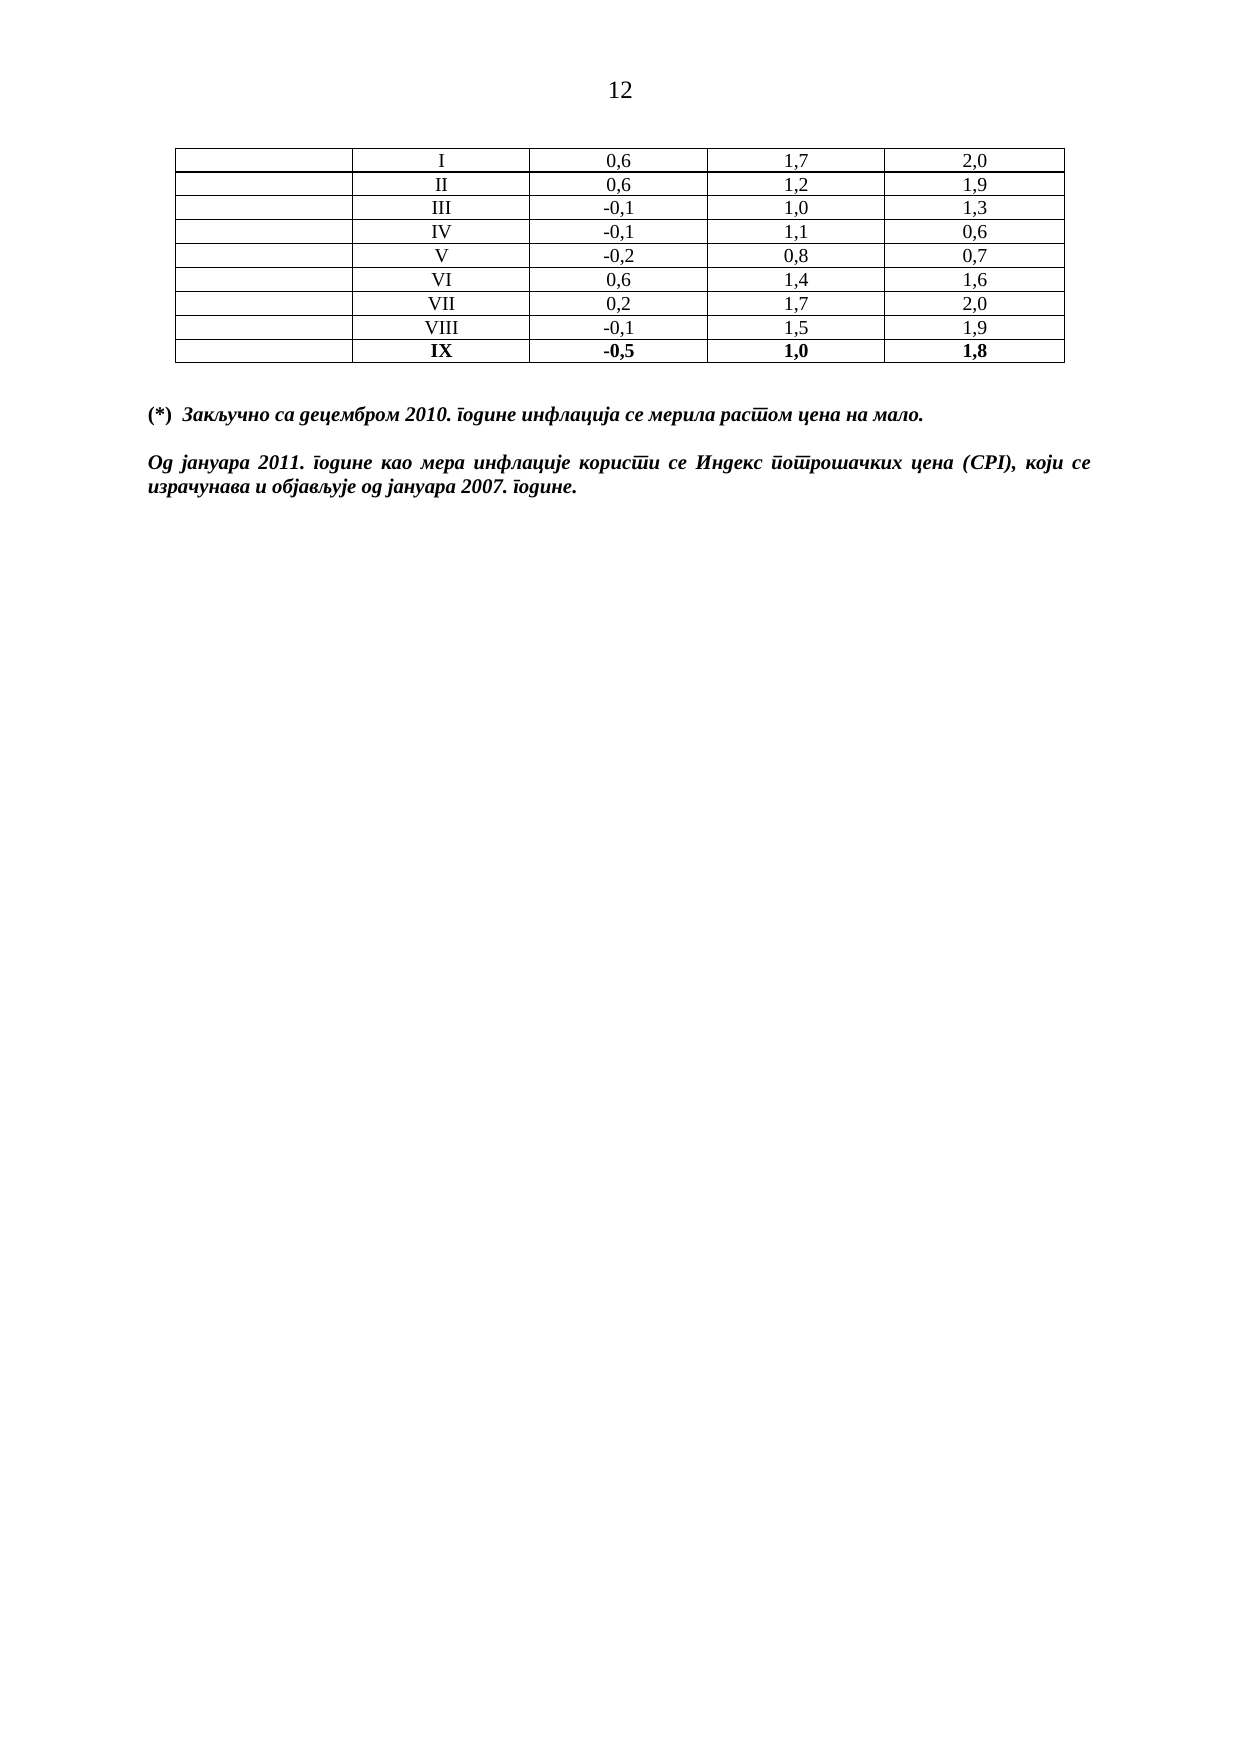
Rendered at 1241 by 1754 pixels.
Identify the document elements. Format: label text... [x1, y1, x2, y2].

table_cell 0,6 [530, 149, 707, 171]
table_cell 1,0 [708, 340, 884, 362]
table_cell 1,2 [708, 173, 884, 195]
table_cell [176, 292, 352, 314]
table_cell 1,4 [708, 268, 884, 291]
table_cell [176, 196, 352, 219]
table_cell 0,6 [530, 173, 707, 195]
table_cell 0,7 [885, 244, 1064, 267]
table_cell VIII [353, 316, 529, 338]
table_cell II [353, 173, 529, 195]
table_cell [176, 173, 352, 195]
table_cell 0,2 [530, 292, 707, 314]
table_cell 1,9 [885, 173, 1064, 195]
table_cell [176, 244, 352, 267]
table_cell [176, 340, 352, 362]
table_cell -0,5 [530, 340, 707, 362]
table_cell III [353, 196, 529, 219]
table_cell 1,5 [708, 316, 884, 338]
table_cell V [353, 244, 529, 267]
table_cell 1,8 [885, 340, 1064, 362]
table_cell IX [353, 340, 529, 362]
table_cell -0,1 [530, 196, 707, 219]
table_cell VII [353, 292, 529, 314]
table_cell 1,7 [708, 149, 884, 171]
table_cell 2,0 [885, 292, 1064, 314]
table_cell 1,0 [708, 196, 884, 219]
table_cell 0,6 [885, 220, 1064, 243]
table_cell 0,8 [708, 244, 884, 267]
table_cell 1,9 [885, 316, 1064, 338]
table_cell [176, 316, 352, 338]
table_cell [176, 268, 352, 291]
table_cell -0,1 [530, 220, 707, 243]
table_cell -0,2 [530, 244, 707, 267]
table_cell VI [353, 268, 529, 291]
text Од јануара 2011. године као мера инфлације користи се Индекс потрошачких цена (CPI), који се израчунава и објављује од јануара 2007. године. [148, 450, 1093, 498]
table_cell 1,3 [885, 196, 1064, 219]
table_cell 1,1 [708, 220, 884, 243]
table_cell 2,0 [885, 149, 1064, 171]
table_cell IV [353, 220, 529, 243]
table_cell 1,6 [885, 268, 1064, 291]
text (*) Закључно са децембром 2010. године инфлација се мерила растом цена на мало. [148, 402, 1093, 426]
table_cell [176, 220, 352, 243]
table_cell I [353, 149, 529, 171]
table_cell 0,6 [530, 268, 707, 291]
table_cell -0,1 [530, 316, 707, 338]
table_cell 1,7 [708, 292, 884, 314]
table_cell [176, 149, 352, 171]
